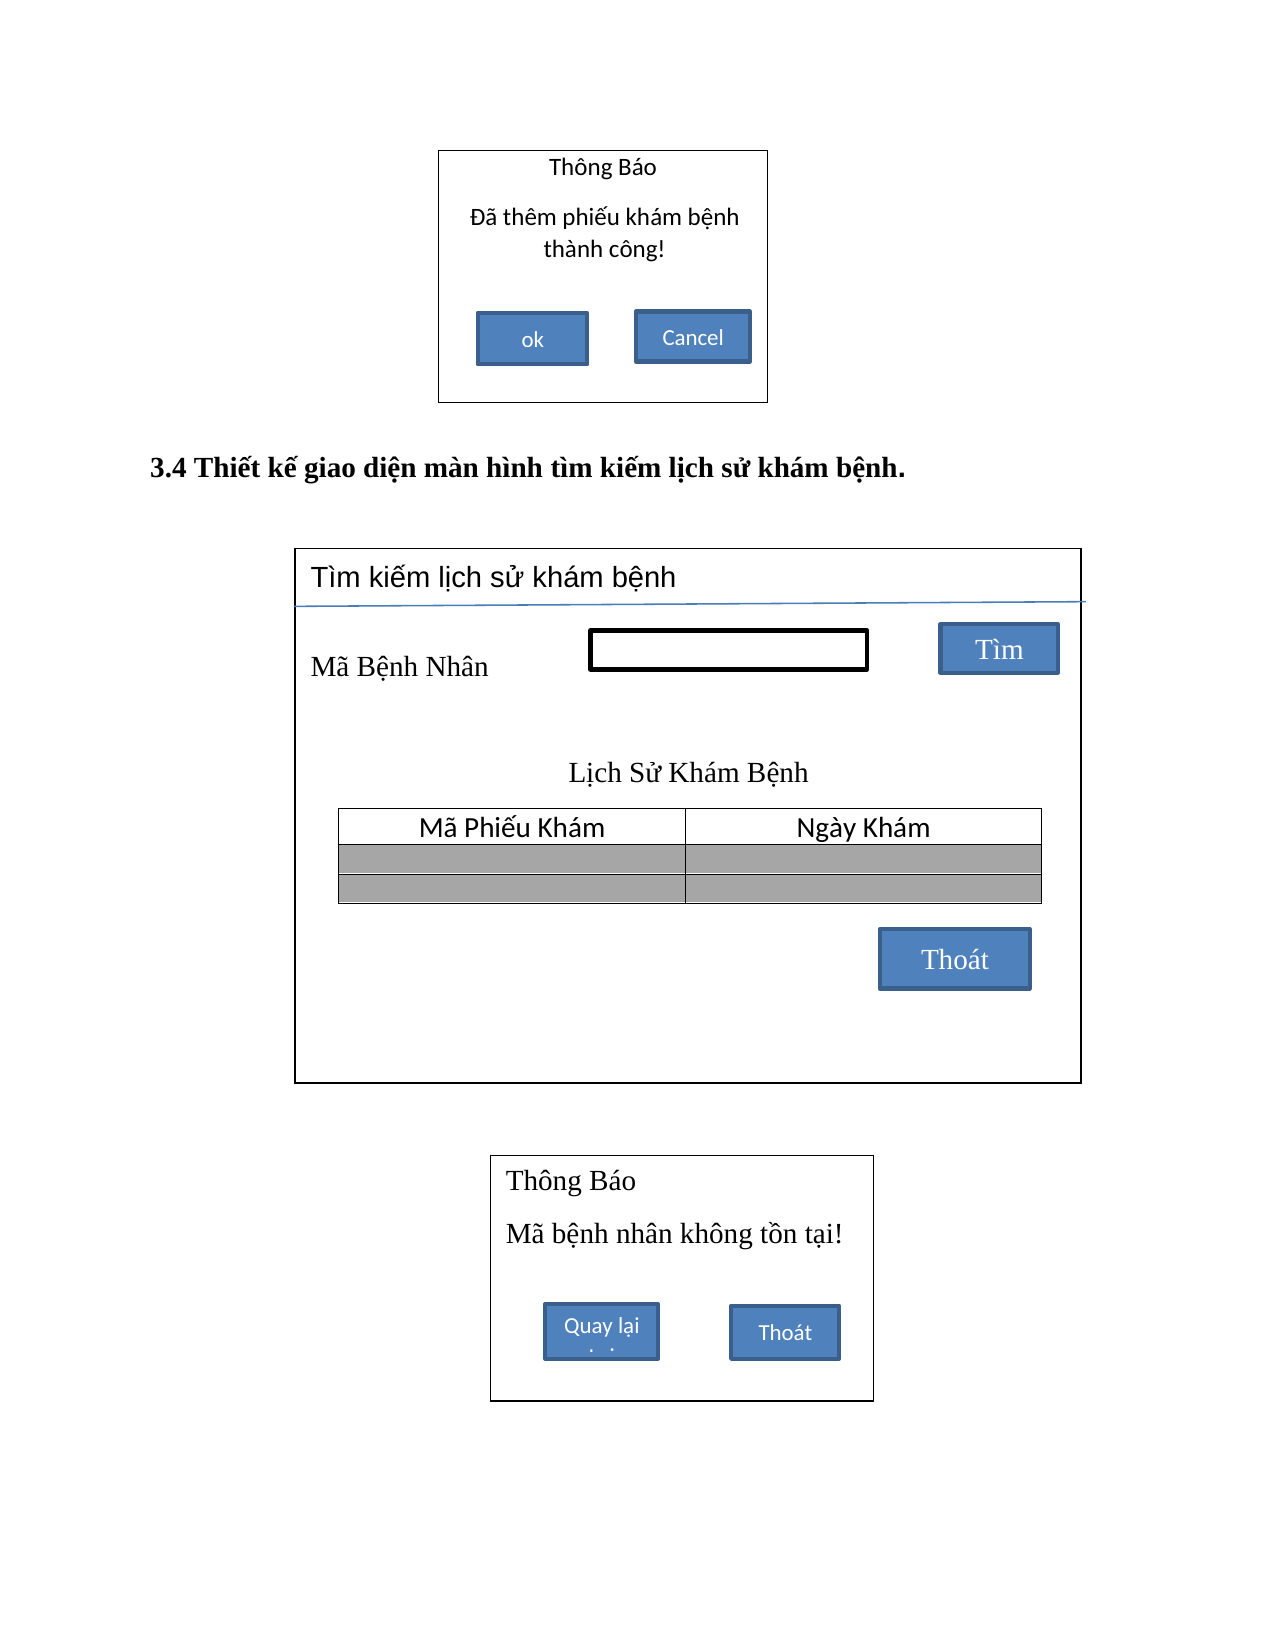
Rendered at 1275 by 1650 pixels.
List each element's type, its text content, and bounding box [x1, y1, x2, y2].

subtitle 3.4 Thiết kế giao diện màn hình tìm kiếm lịch sử khám bệnh. [150, 450, 1125, 484]
table_header Thông Báo Đã thêm phiếu khám bệnh thành công! [439, 151, 767, 402]
